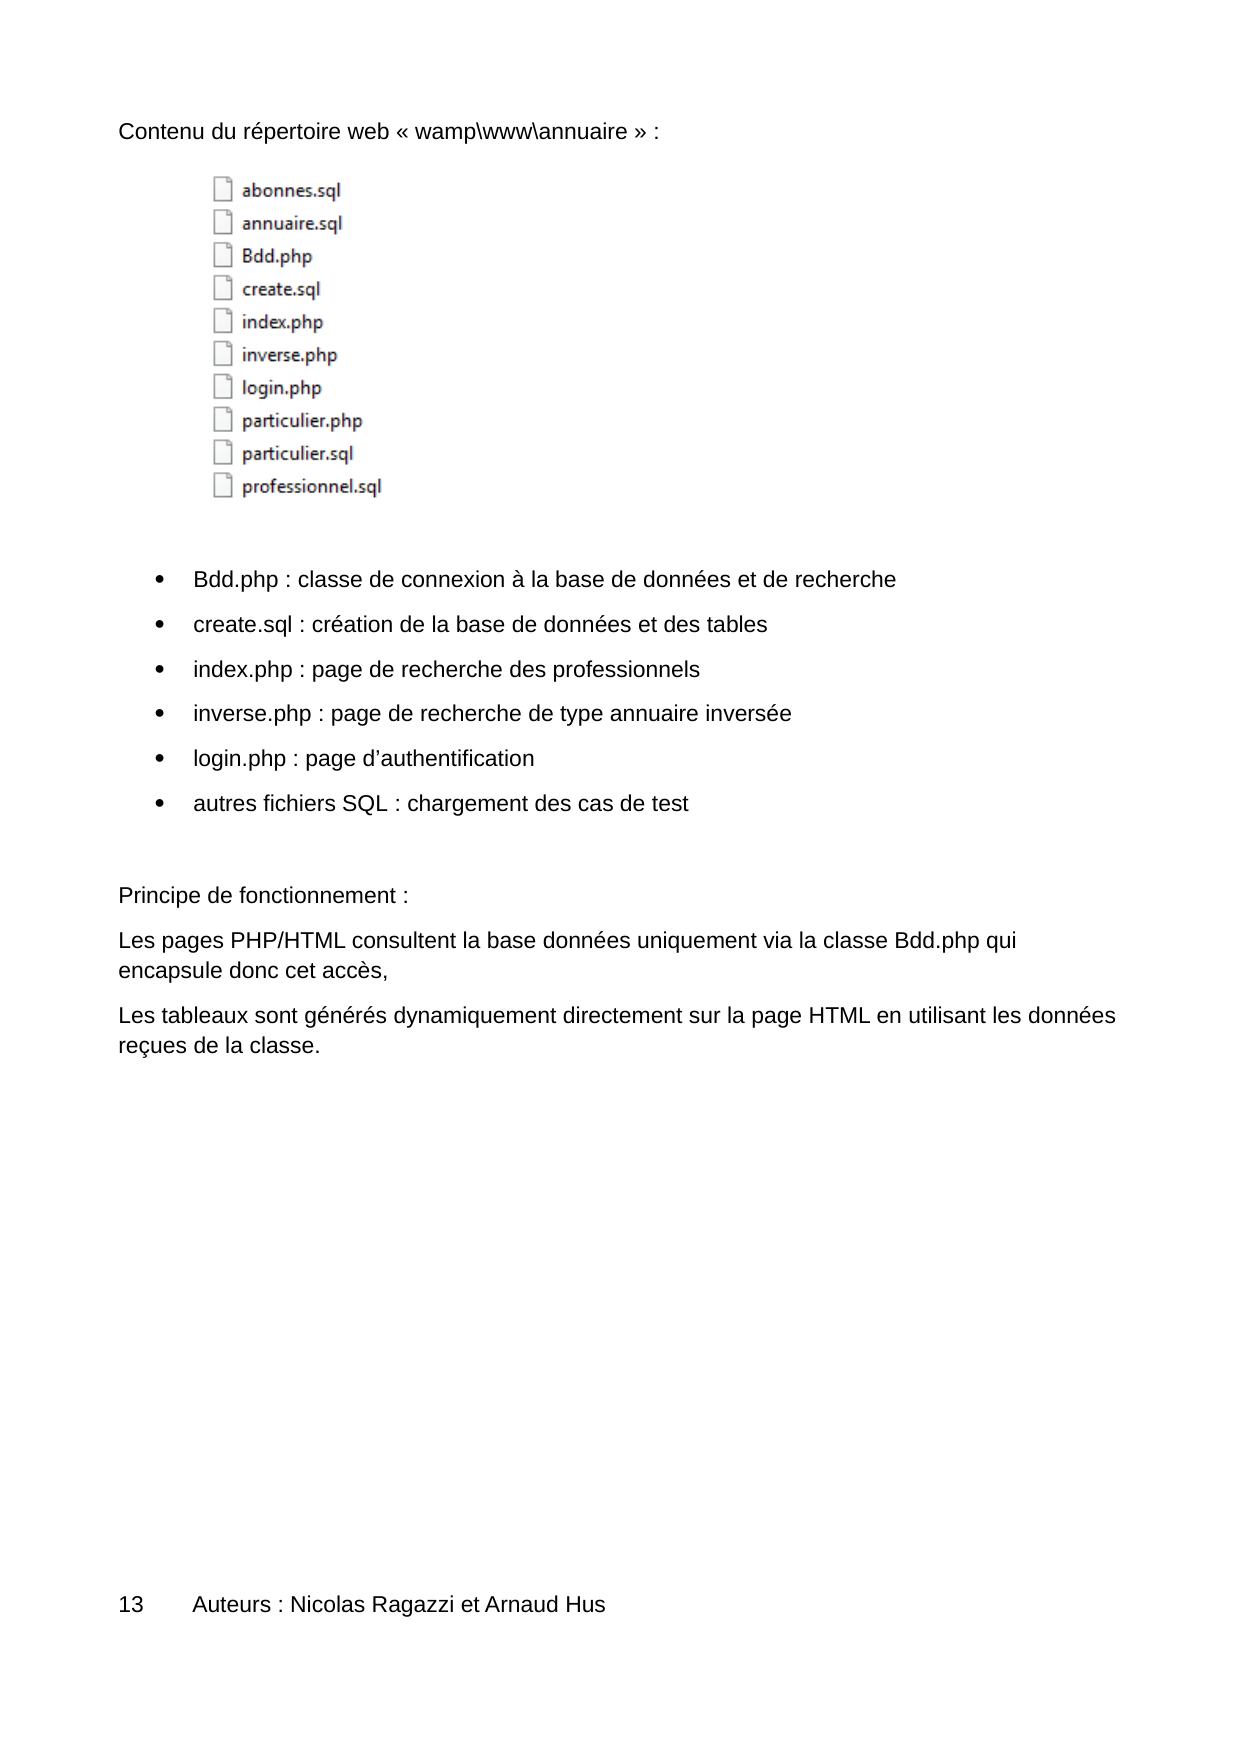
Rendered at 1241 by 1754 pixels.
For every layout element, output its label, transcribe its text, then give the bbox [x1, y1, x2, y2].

text Contenu du répertoire web « wamp\www\annuaire » : [118, 118, 1122, 144]
text Les tableaux sont générés dynamiquement directement sur la page HTML en utilisant les données reçues de la classe. [118, 1002, 1122, 1059]
text Les pages PHP/HTML consultent la base données uniquement via la classe Bdd.php qui encapsule donc cet accès, [118, 927, 1122, 984]
list autres fichiers SQL : chargement des cas de test [156, 790, 1122, 816]
picture [206, 172, 407, 504]
list Bdd.php : classe de connexion à la base de données et de recherche [156, 566, 1122, 592]
list inverse.php : page de recherche de type annuaire inversée [156, 700, 1122, 727]
list index.php : page de recherche des professionnels [156, 656, 1122, 682]
list login.php : page d’authentification [156, 745, 1122, 772]
list create.sql : création de la base de données et des tables [156, 611, 1122, 637]
text Principe de fonctionnement : [118, 882, 1122, 909]
